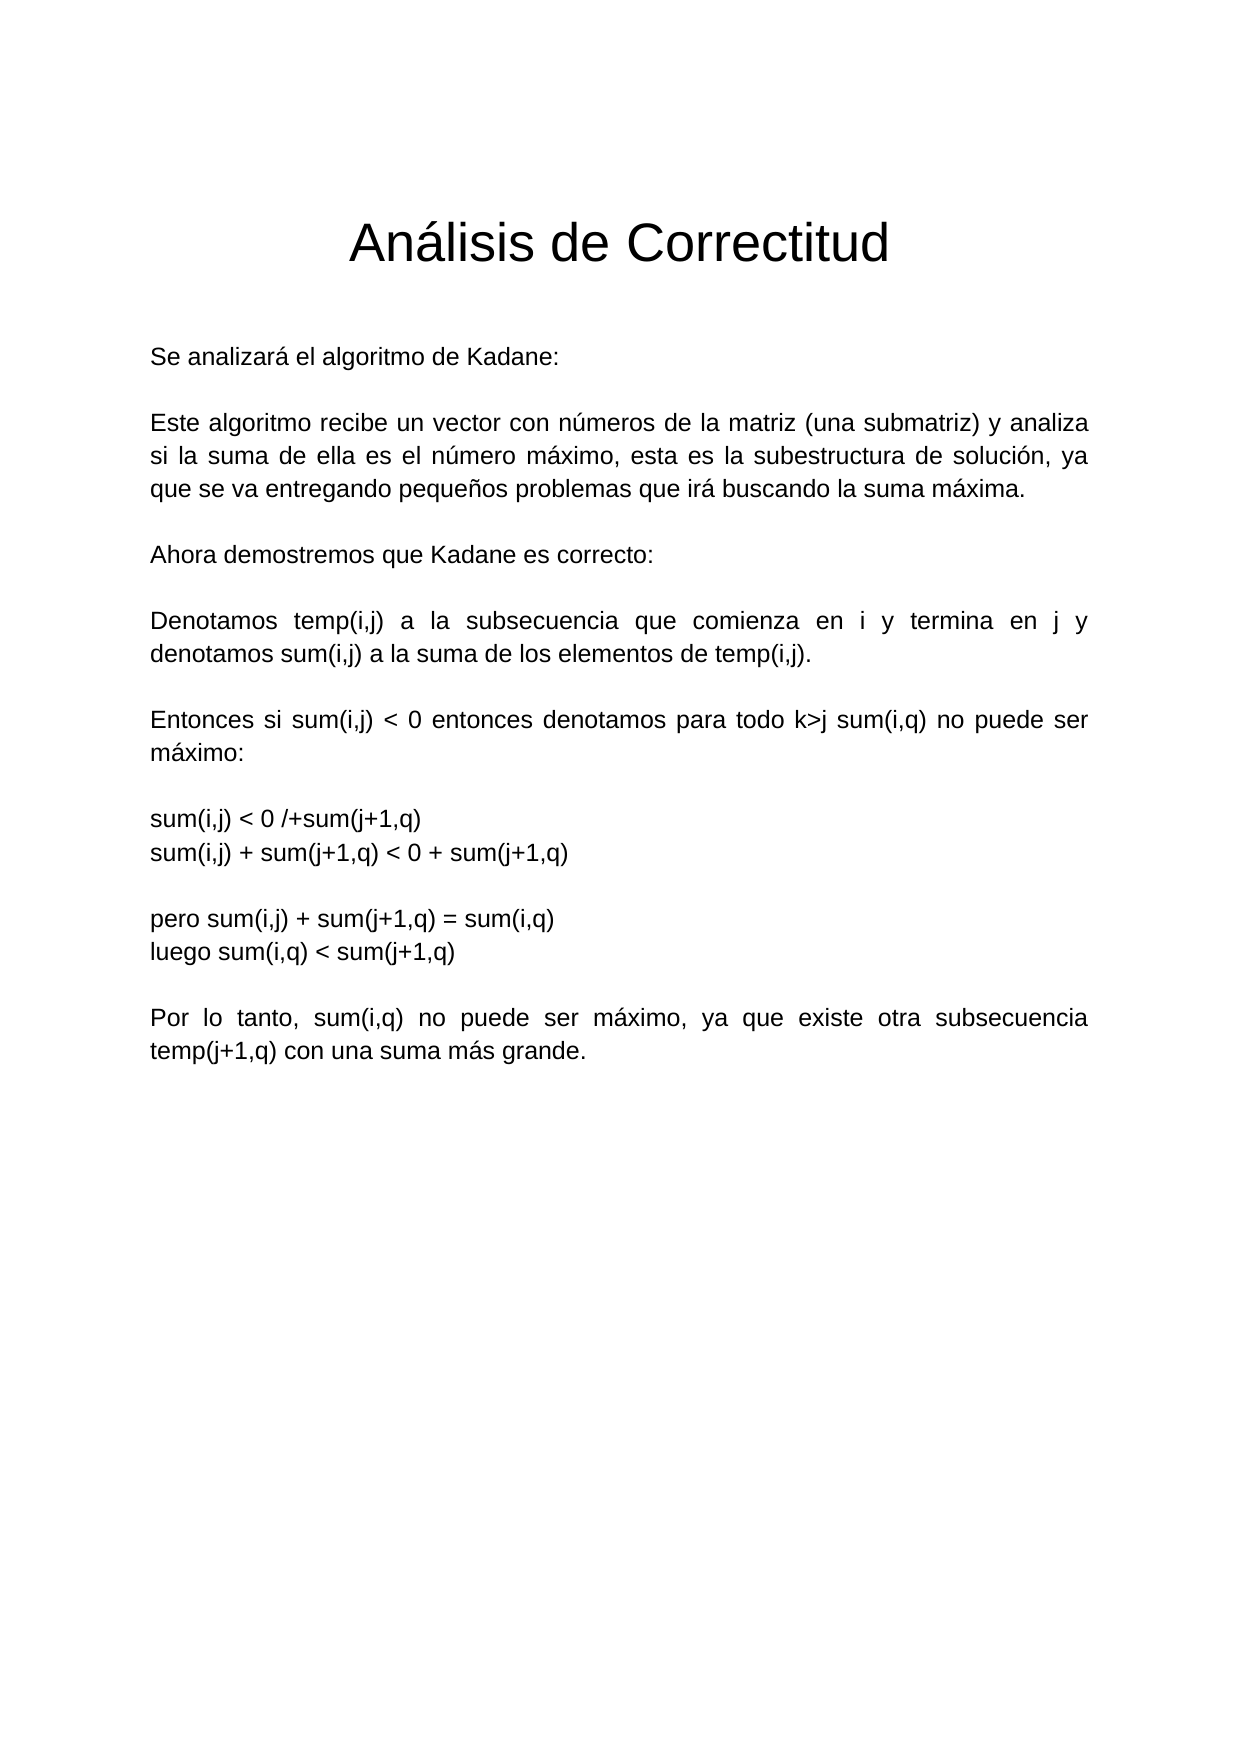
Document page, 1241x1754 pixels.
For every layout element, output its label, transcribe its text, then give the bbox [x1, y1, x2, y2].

text luego sum(i,q) < sum(j+1,q) [150, 937, 1090, 965]
text Ahora demostremos que Kadane es correcto: [150, 540, 1090, 569]
text sum(i,j) + sum(j+1,q) < 0 + sum(j+1,q) [150, 837, 1090, 866]
text pero sum(i,j) + sum(j+1,q) = sum(i,q) [150, 903, 1090, 932]
text Denotamos temp(i,j) a la subsecuencia que comienza en i y termina en j y denotamos sum(i,j) a la suma de los elementos de temp(i,j). [150, 606, 1090, 668]
text sum(i,j) < 0 /+sum(j+1,q) [150, 804, 1090, 833]
text Este algoritmo recibe un vector con números de la matriz (una submatriz) y analiza si la suma de ella es el número máximo, esta es la subestructura de solución, ya que se va entregando pequeños problemas que irá buscando la suma máxima. [150, 408, 1090, 503]
title Análisis de Correctitud [150, 210, 1090, 273]
text Se analizará el algoritmo de Kadane: [150, 342, 1090, 371]
text Por lo tanto, sum(i,q) no puede ser máximo, ya que existe otra subsecuencia temp(j+1,q) con una suma más grande. [150, 1003, 1090, 1064]
text Entonces si sum(i,j) < 0 entonces denotamos para todo k>j sum(i,q) no puede ser máximo: [150, 705, 1090, 767]
